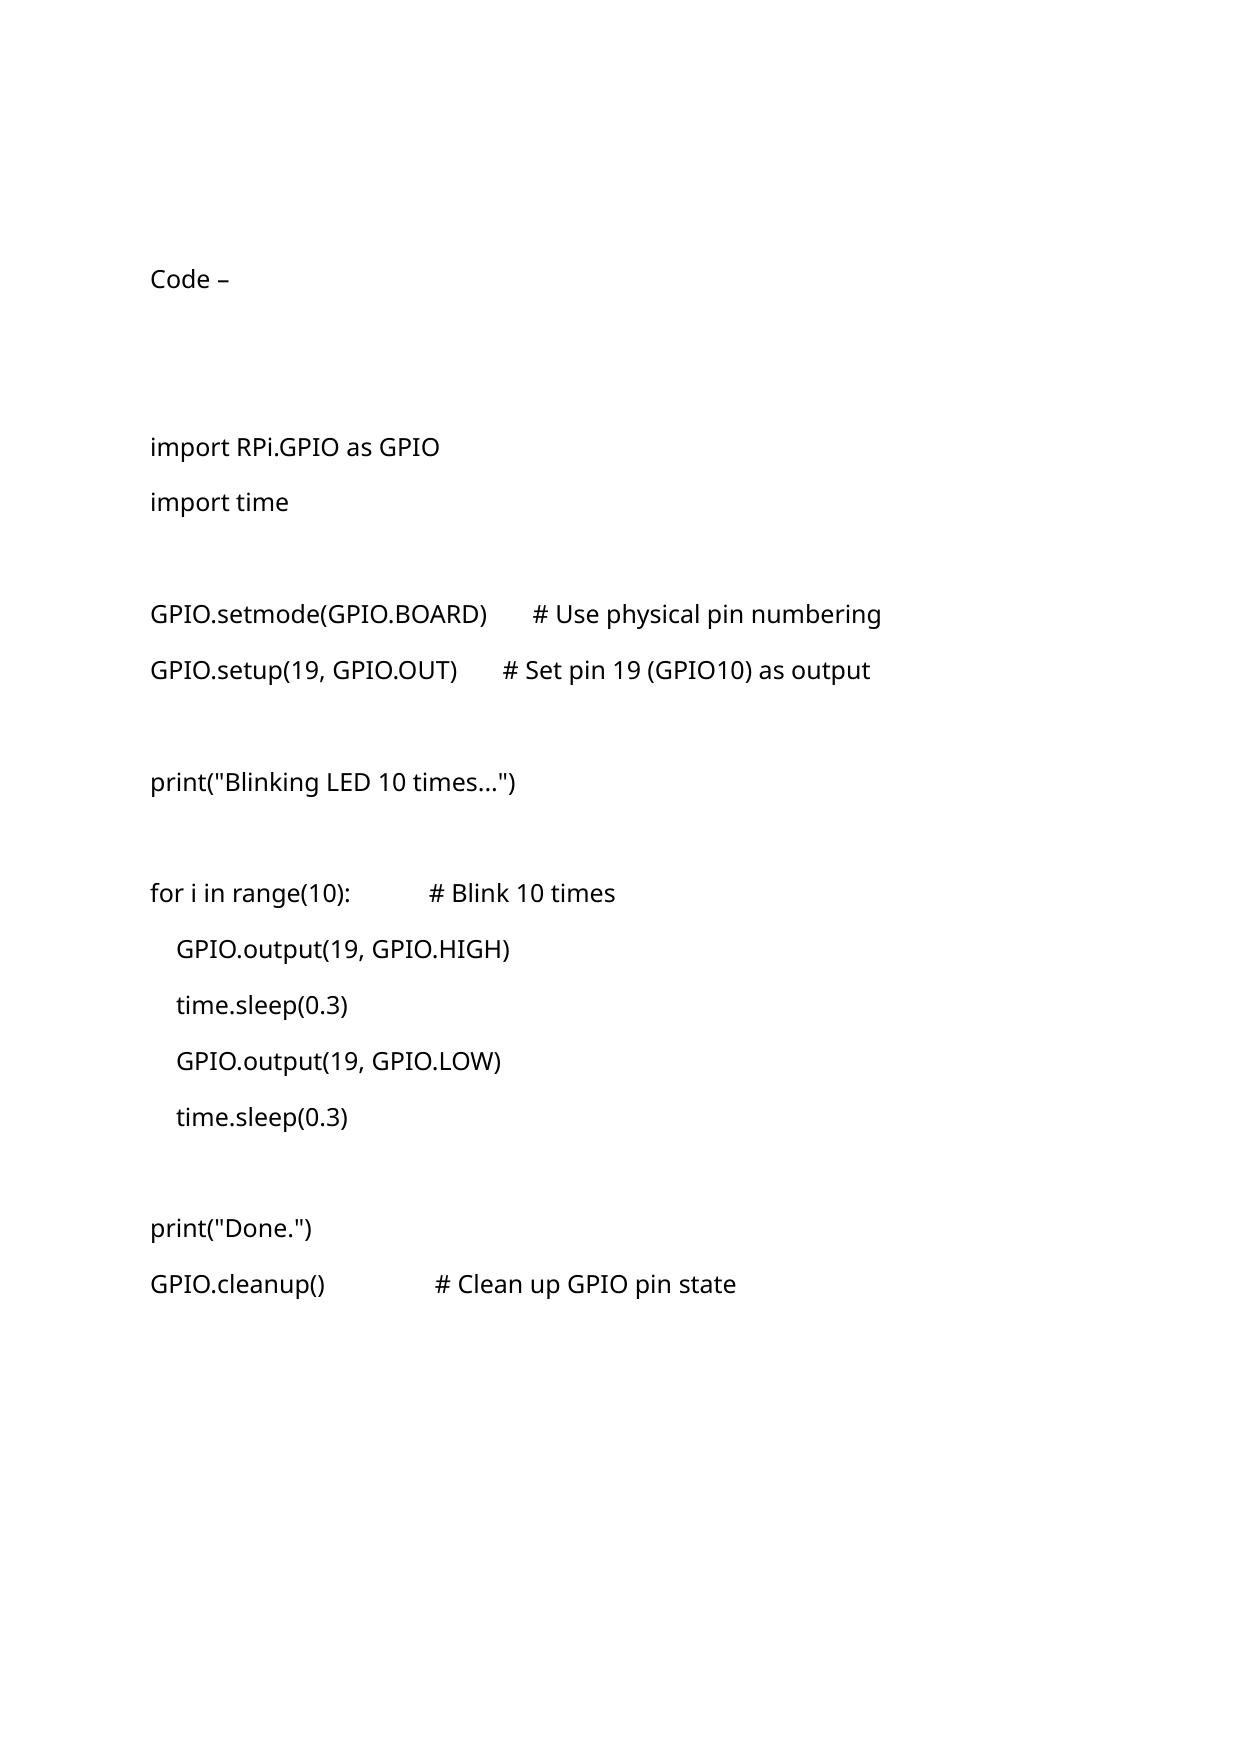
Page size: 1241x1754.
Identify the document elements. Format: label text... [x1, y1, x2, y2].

text GPIO.setmode(GPIO.BOARD) # Use physical pin numbering [150, 597, 1090, 631]
text GPIO.output(19, GPIO.LOW) [150, 1043, 1090, 1077]
text print("Done.") [150, 1211, 1090, 1245]
text GPIO.cleanup() # Clean up GPIO pin state [150, 1267, 1090, 1301]
text for i in range(10): # Blink 10 times [150, 876, 1090, 910]
text Code – [150, 262, 1090, 296]
text time.sleep(0.3) [150, 987, 1090, 1022]
text print("Blinking LED 10 times...") [150, 764, 1090, 798]
text import RPi.GPIO as GPIO [150, 429, 1090, 463]
text time.sleep(0.3) [150, 1099, 1090, 1133]
text GPIO.output(19, GPIO.HIGH) [150, 932, 1090, 966]
text import time [150, 485, 1090, 519]
text GPIO.setup(19, GPIO.OUT) # Set pin 19 (GPIO10) as output [150, 652, 1090, 687]
